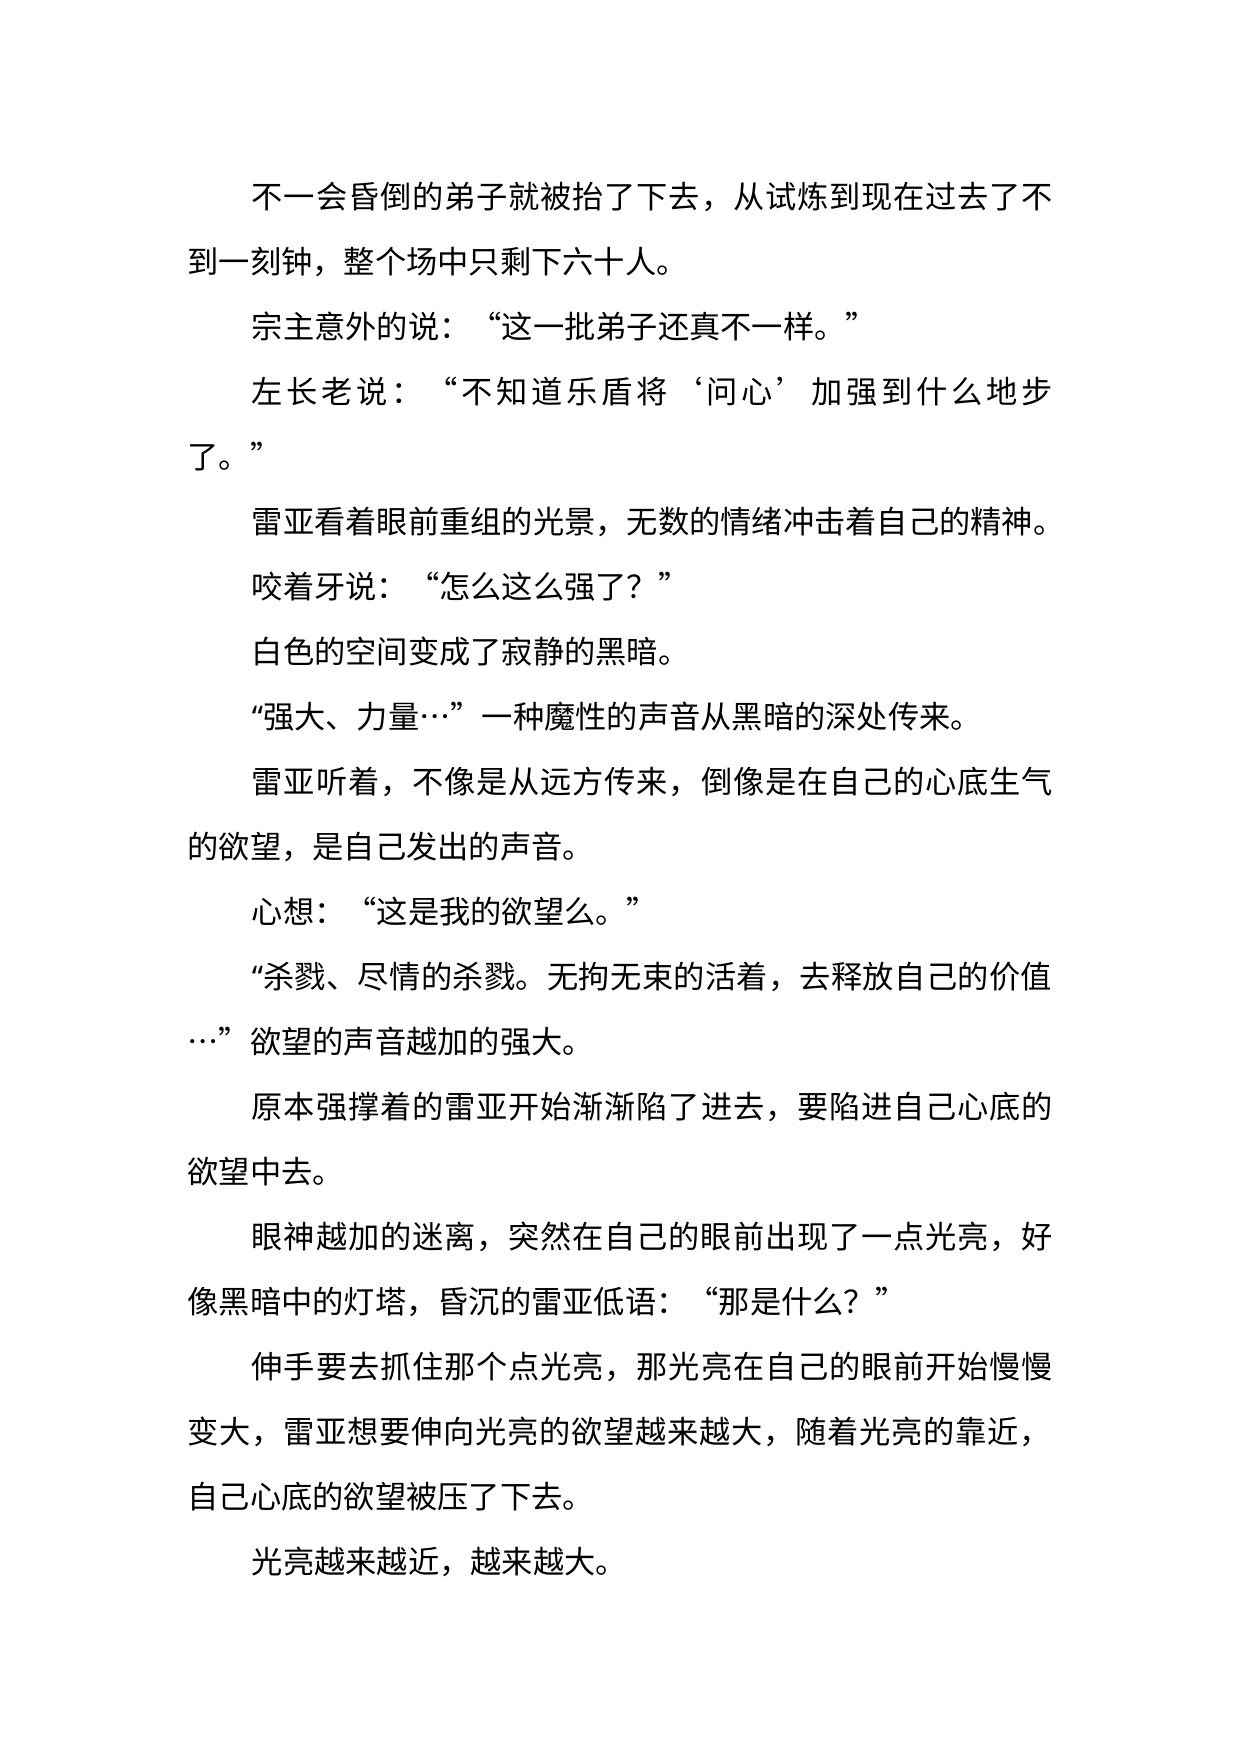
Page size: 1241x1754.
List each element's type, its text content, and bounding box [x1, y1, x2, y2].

text “杀戮、尽情的杀戮。无拘无束的活着，去释放自己的价值…”欲望的声音越加的强大。 [187, 942, 1053, 1072]
text 白色的空间变成了寂静的黑暗。 [187, 617, 1053, 682]
text 眼神越加的迷离，突然在自己的眼前出现了一点光亮，好像黑暗中的灯塔，昏沉的雷亚低语：“那是什么？” [187, 1202, 1053, 1332]
text 雷亚看着眼前重组的光景，无数的情绪冲击着自己的精神。 [187, 487, 1053, 552]
text 不一会昏倒的弟子就被抬了下去，从试炼到现在过去了不到一刻钟，整个场中只剩下六十人。 [187, 162, 1053, 292]
text 伸手要去抓住那个点光亮，那光亮在自己的眼前开始慢慢变大，雷亚想要伸向光亮的欲望越来越大，随着光亮的靠近，自己心底的欲望被压了下去。 [187, 1332, 1053, 1527]
text 宗主意外的说：“这一批弟子还真不一样。” [187, 292, 1053, 357]
text 雷亚听着，不像是从远方传来，倒像是在自己的心底生气的欲望，是自己发出的声音。 [187, 747, 1053, 877]
text 原本强撑着的雷亚开始渐渐陷了进去，要陷进自己心底的欲望中去。 [187, 1072, 1053, 1202]
text 咬着牙说：“怎么这么强了？” [187, 552, 1053, 617]
text 光亮越来越近，越来越大。 [187, 1527, 1053, 1592]
text 左长老说：“不知道乐盾将‘问心’加强到什么地步了。” [187, 357, 1053, 487]
text “强大、力量…”一种魔性的声音从黑暗的深处传来。 [187, 682, 1053, 747]
text 心想：“这是我的欲望么。” [187, 877, 1053, 942]
